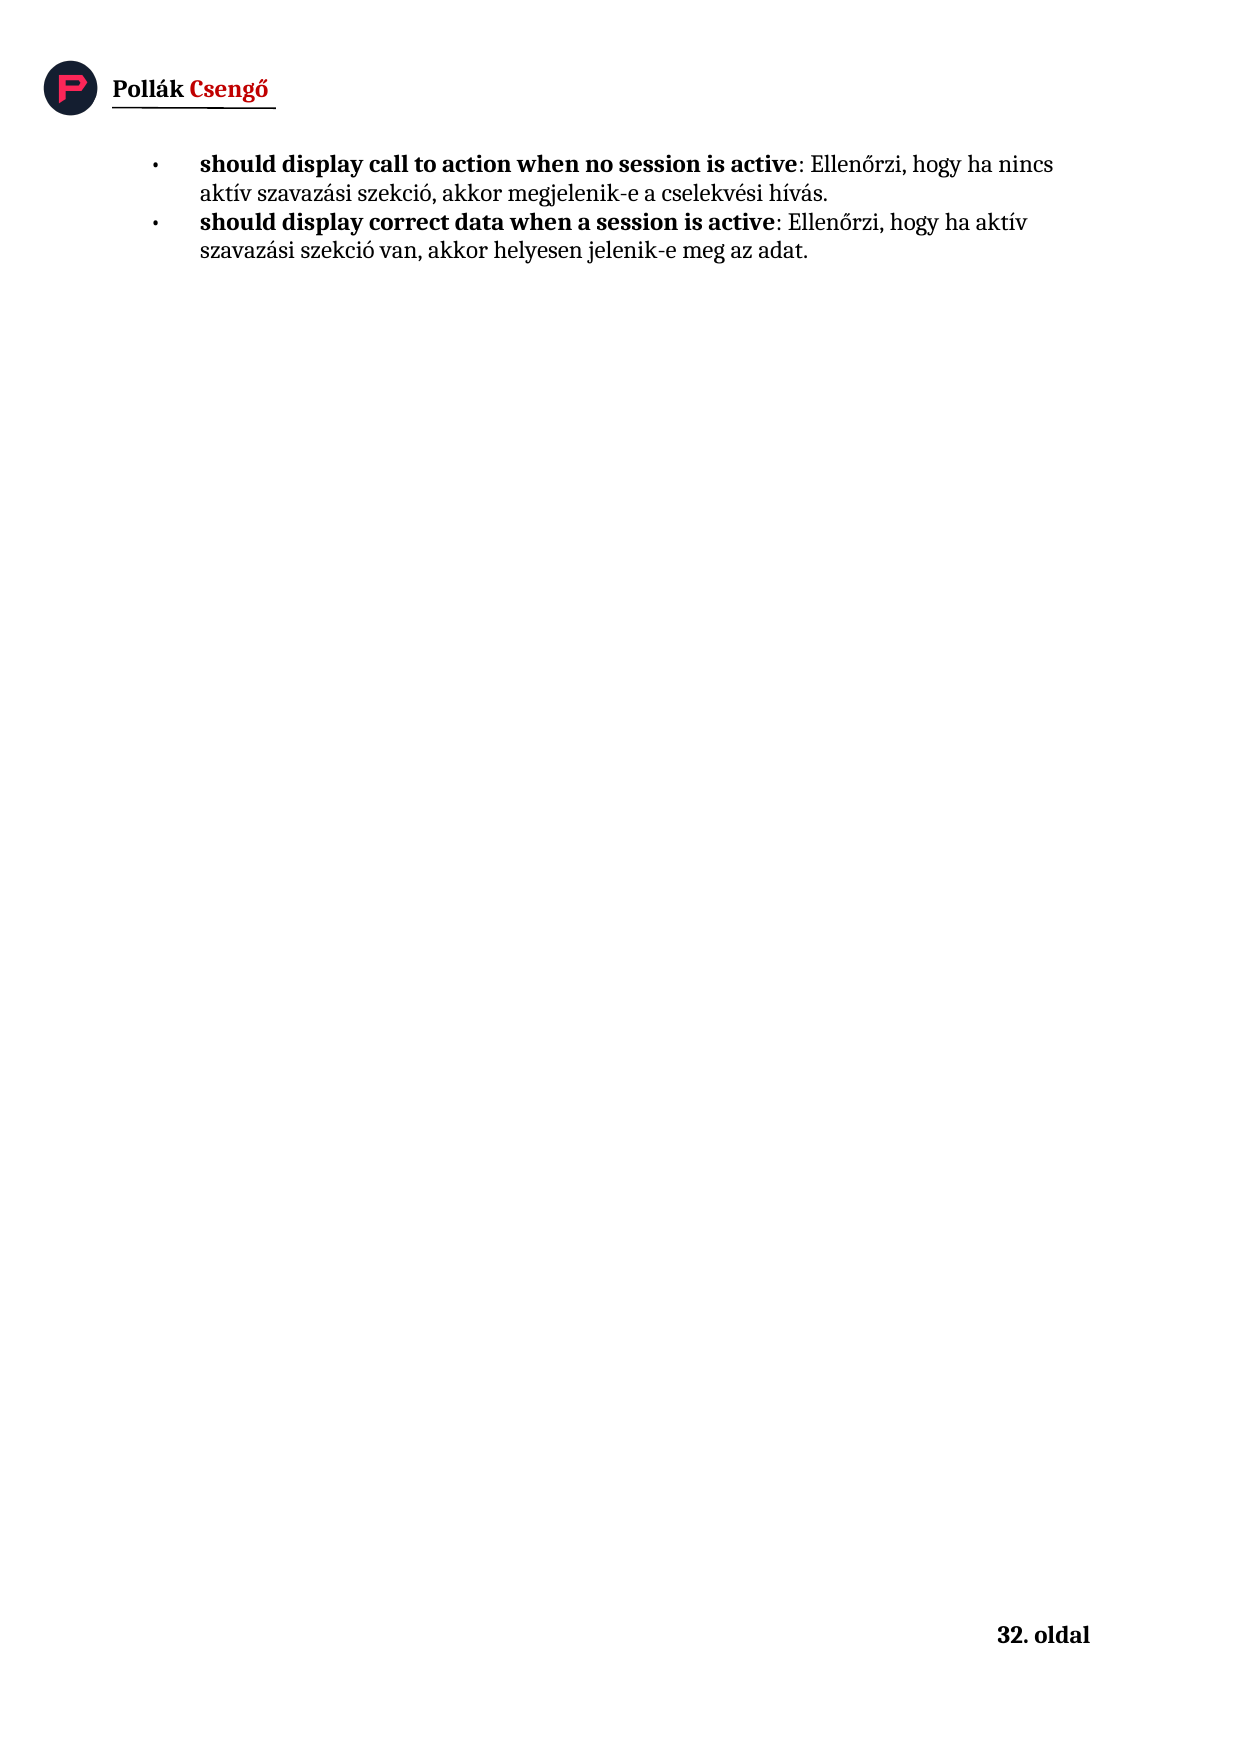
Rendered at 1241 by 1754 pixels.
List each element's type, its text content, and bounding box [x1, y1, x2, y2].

picture [39, 56, 99, 117]
list should display correct data when a session is active: Ellenőrzi, hogy ha aktív szavazási szekció van, akkor helyesen jelenik-e meg az adat. [150, 207, 1090, 265]
list should display call to action when no session is active: Ellenőrzi, hogy ha nincs aktív szavazási szekció, akkor megjelenik-e a cselekvési hívás. [150, 150, 1090, 207]
